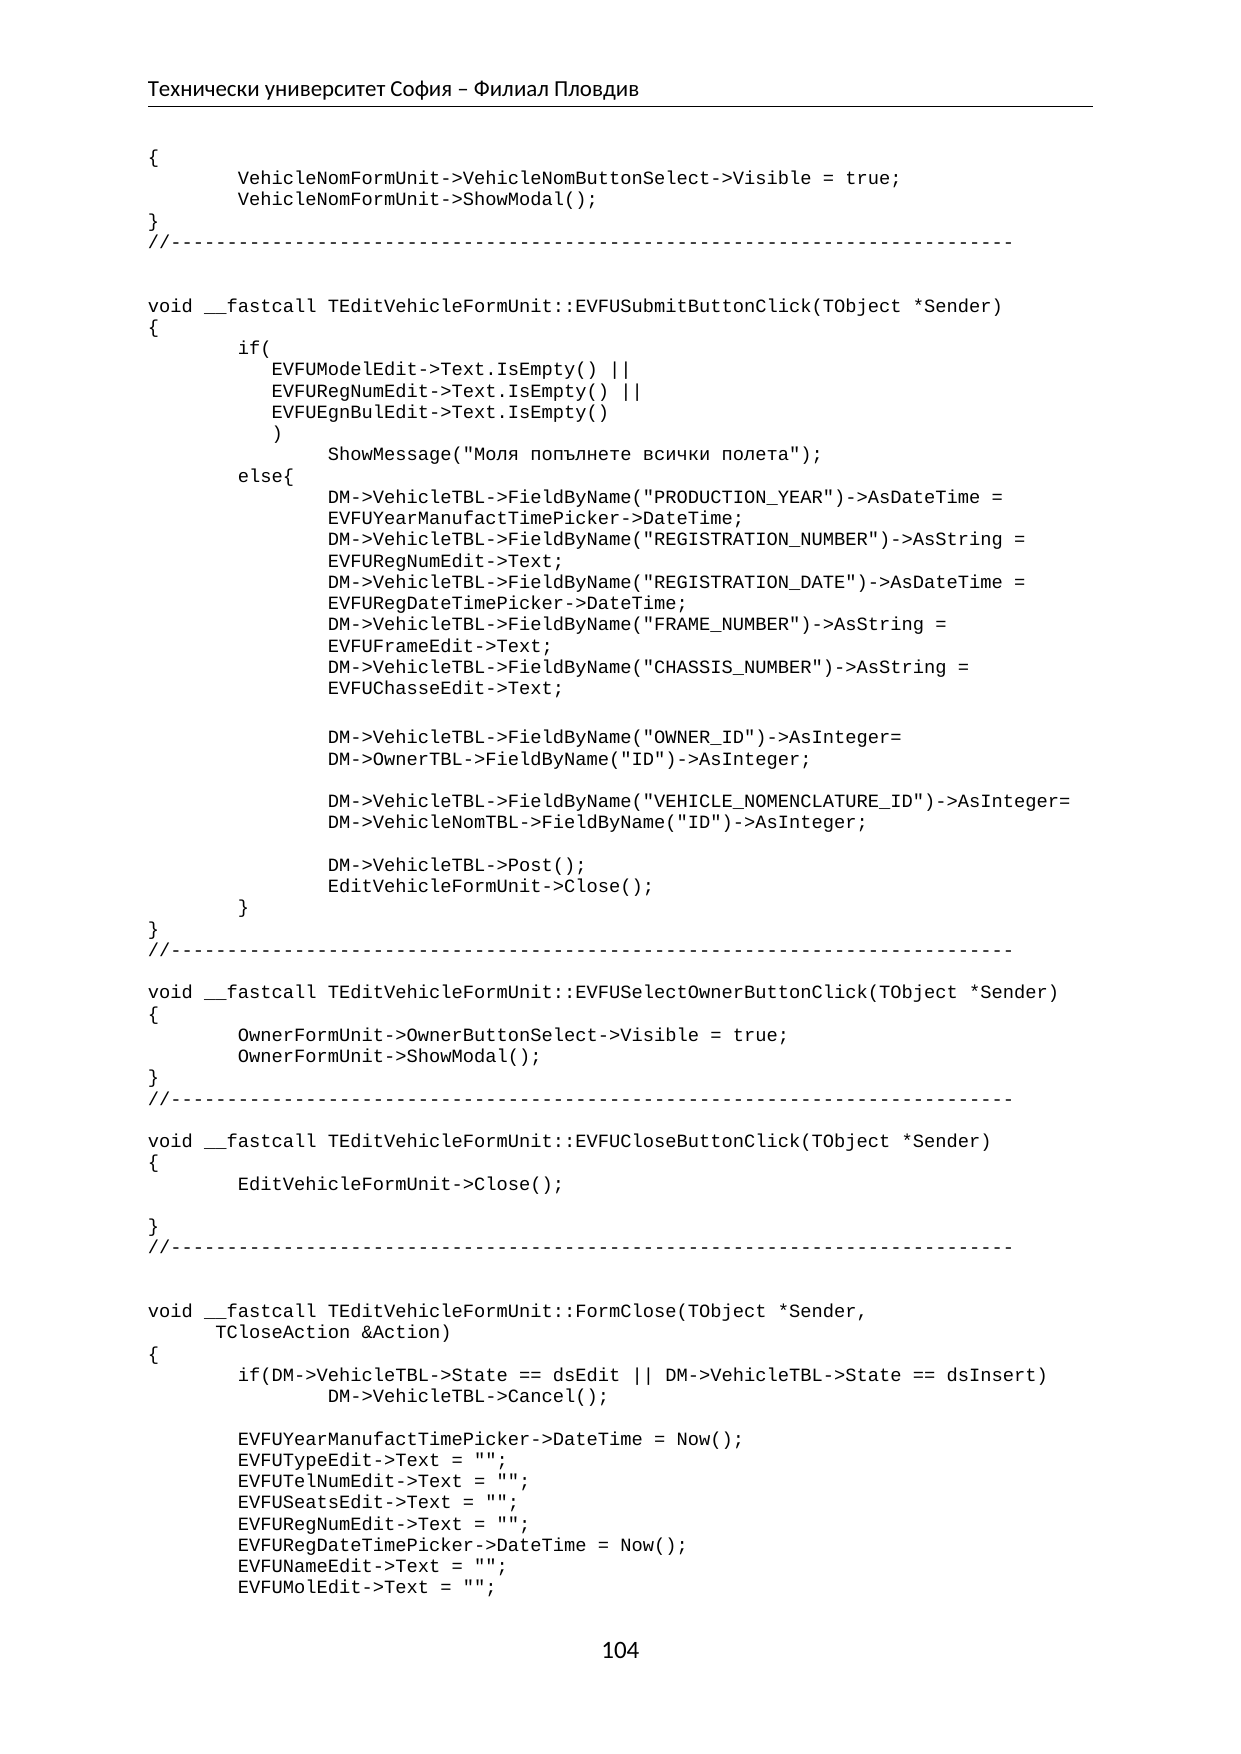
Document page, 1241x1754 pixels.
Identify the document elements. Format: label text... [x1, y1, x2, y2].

text //--------------------------------------------------------------------------- [148, 1089, 1092, 1111]
text VehicleNomFormUnit->VehicleNomButtonSelect->Visible = true; [148, 169, 1092, 190]
text EVFUEgnBulEdit->Text.IsEmpty() [148, 403, 1092, 424]
text EVFURegNumEdit->Text; [148, 551, 1092, 573]
text } [148, 898, 1092, 919]
text EVFURegDateTimePicker->DateTime = Now(); [148, 1536, 1092, 1557]
text //--------------------------------------------------------------------------- [148, 941, 1092, 962]
text { [148, 1004, 1092, 1026]
text EVFUChasseEdit->Text; [148, 679, 1092, 700]
text OwnerFormUnit->OwnerButtonSelect->Visible = true; [148, 1026, 1092, 1047]
text void __fastcall TEditVehicleFormUnit::EVFUSubmitButtonClick(TObject *Sender) [148, 296, 1092, 318]
text EVFUNameEdit->Text = ""; [148, 1557, 1092, 1578]
text DM->VehicleTBL->FieldByName("CHASSIS_NUMBER")->AsString = [148, 658, 1092, 679]
text TCloseAction &Action) [148, 1323, 1092, 1344]
text EditVehicleFormUnit->Close(); [148, 1174, 1092, 1196]
text { [148, 148, 1092, 169]
text ShowMessage("Моля попълнете всички полета"); [148, 445, 1092, 466]
text void __fastcall TEditVehicleFormUnit::EVFUCloseButtonClick(TObject *Sender) [148, 1132, 1092, 1153]
text DM->VehicleTBL->FieldByName("PRODUCTION_YEAR")->AsDateTime = [148, 488, 1092, 509]
text OwnerFormUnit->ShowModal(); [148, 1047, 1092, 1068]
text EVFUModelEdit->Text.IsEmpty() || [148, 360, 1092, 381]
text //--------------------------------------------------------------------------- [148, 1238, 1092, 1259]
text DM->VehicleTBL->Cancel(); [148, 1387, 1092, 1408]
text { [148, 1153, 1092, 1174]
text EVFUTypeEdit->Text = ""; [148, 1451, 1092, 1472]
text } [148, 1068, 1092, 1089]
text DM->VehicleTBL->FieldByName("REGISTRATION_DATE")->AsDateTime = [148, 573, 1092, 594]
text EditVehicleFormUnit->Close(); [148, 877, 1092, 898]
text } [148, 919, 1092, 941]
text else{ [148, 466, 1092, 488]
text { [148, 1344, 1092, 1366]
text EVFUFrameEdit->Text; [148, 636, 1092, 658]
text void __fastcall TEditVehicleFormUnit::EVFUSelectOwnerButtonClick(TObject *Sender) [148, 983, 1092, 1004]
text EVFUYearManufactTimePicker->DateTime; [148, 509, 1092, 530]
text DM->VehicleTBL->FieldByName("VEHICLE_NOMENCLATURE_ID")->AsInteger= [148, 792, 1092, 813]
text EVFURegDateTimePicker->DateTime; [148, 594, 1092, 615]
text { [148, 318, 1092, 339]
text DM->VehicleTBL->Post(); [148, 856, 1092, 877]
text DM->VehicleTBL->FieldByName("REGISTRATION_NUMBER")->AsString = [148, 530, 1092, 551]
text if(DM->VehicleTBL->State == dsEdit || DM->VehicleTBL->State == dsInsert) [148, 1366, 1092, 1387]
text ) [148, 424, 1092, 445]
text DM->OwnerTBL->FieldByName("ID")->AsInteger; [148, 749, 1092, 771]
text EVFURegNumEdit->Text.IsEmpty() || [148, 381, 1092, 403]
text DM->VehicleNomTBL->FieldByName("ID")->AsInteger; [148, 813, 1092, 834]
text EVFURegNumEdit->Text = ""; [148, 1514, 1092, 1536]
text } [148, 1217, 1092, 1238]
text EVFUMolEdit->Text = ""; [148, 1578, 1092, 1599]
text VehicleNomFormUnit->ShowModal(); [148, 190, 1092, 211]
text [148, 233, 1092, 254]
text } [148, 211, 1092, 233]
text EVFUYearManufactTimePicker->DateTime = Now(); [148, 1429, 1092, 1451]
text DM->VehicleTBL->FieldByName("OWNER_ID")->AsInteger= [148, 728, 1092, 749]
text void __fastcall TEditVehicleFormUnit::FormClose(TObject *Sender, [148, 1302, 1092, 1323]
text DM->VehicleTBL->FieldByName("FRAME_NUMBER")->AsString = [148, 615, 1092, 636]
text EVFUSeatsEdit->Text = ""; [148, 1493, 1092, 1514]
text EVFUTelNumEdit->Text = ""; [148, 1472, 1092, 1493]
text if( [148, 339, 1092, 360]
